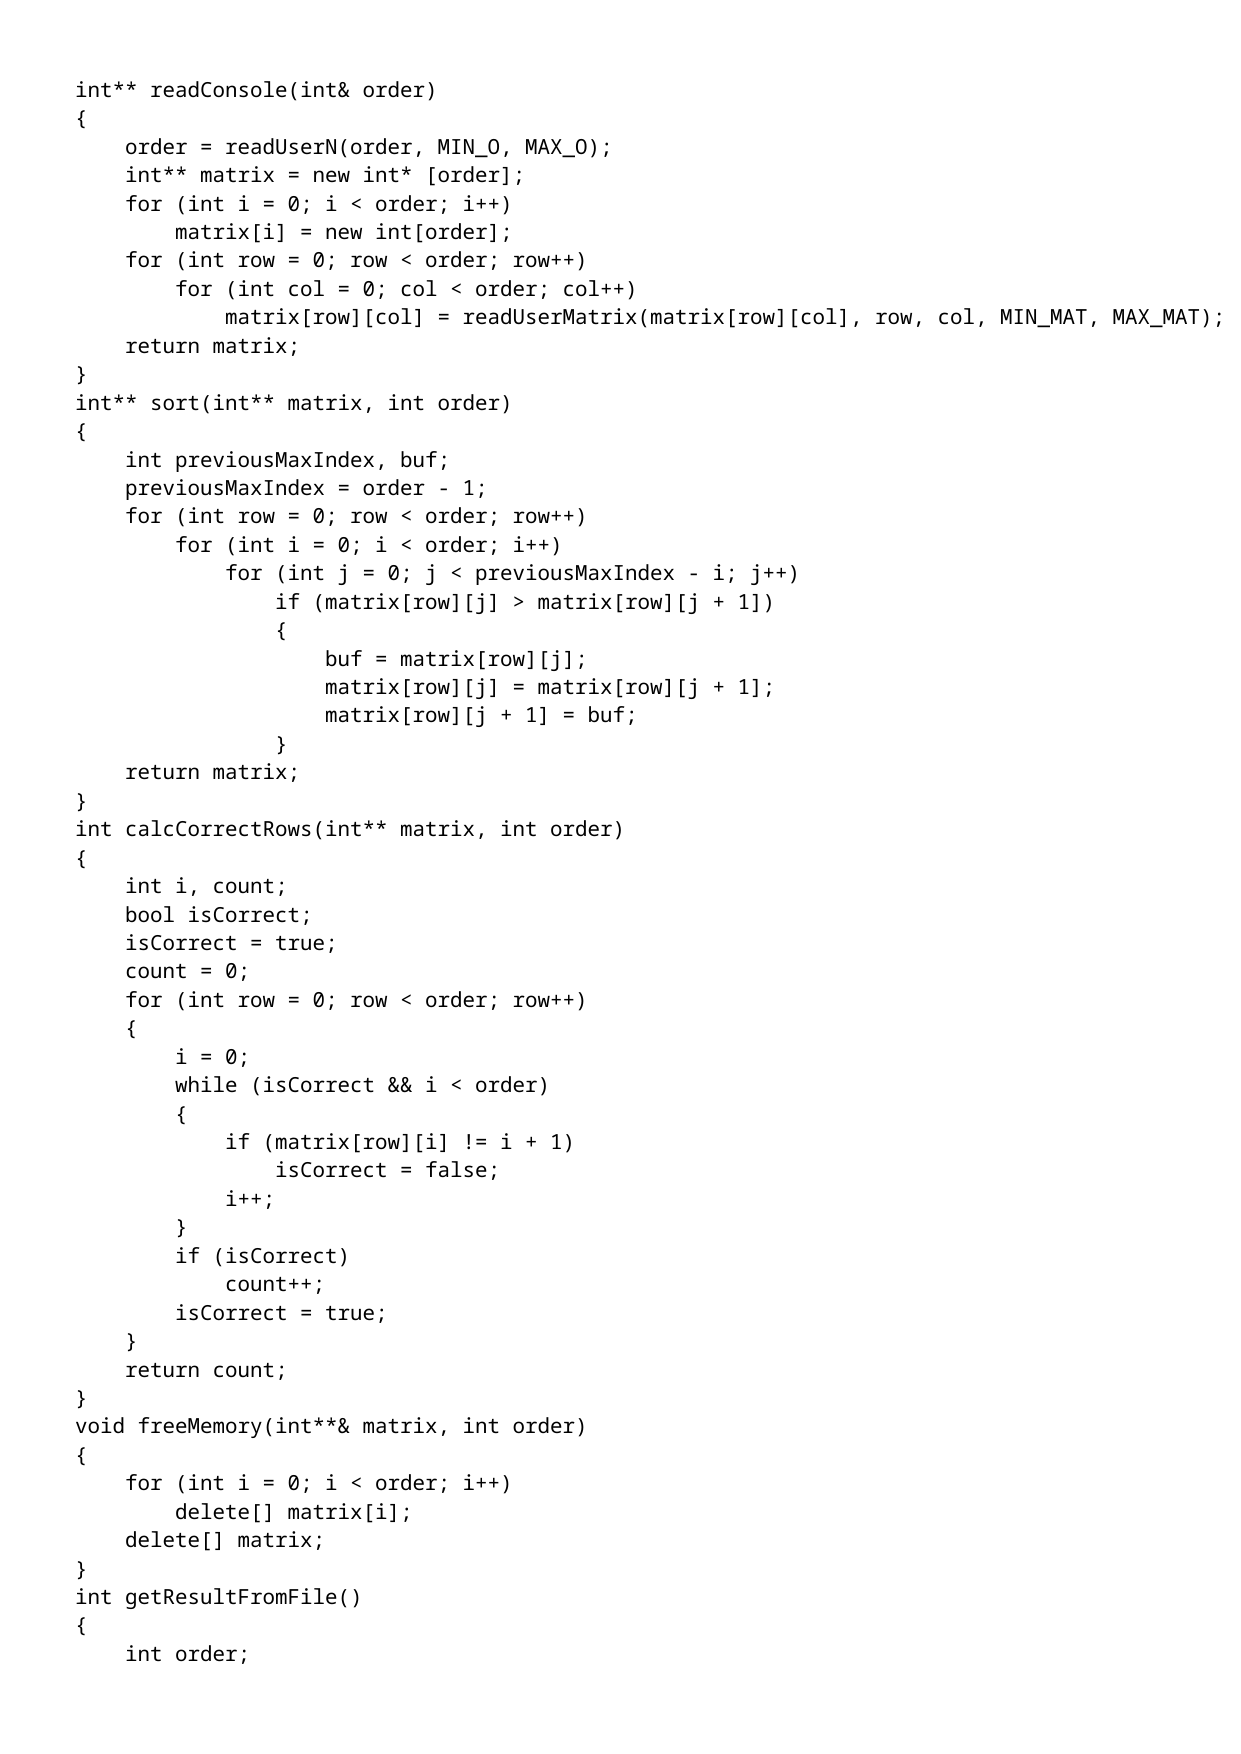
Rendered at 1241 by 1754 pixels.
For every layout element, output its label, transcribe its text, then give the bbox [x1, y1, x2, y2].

text { [75, 1099, 1240, 1127]
text return count; [75, 1355, 1240, 1383]
text return matrix; [75, 331, 1240, 359]
text } [75, 359, 1240, 388]
text } [75, 1326, 1240, 1355]
text { [75, 1611, 1240, 1639]
text isCorrect = false; [75, 1156, 1240, 1184]
text { [75, 1013, 1240, 1042]
text int getResultFromFile() [75, 1582, 1240, 1611]
text if (matrix[row][j] > matrix[row][j + 1]) [75, 587, 1240, 615]
text int i, count; [75, 871, 1240, 900]
text if (isCorrect) [75, 1241, 1240, 1269]
text int previousMaxIndex, buf; [75, 445, 1240, 473]
text matrix[row][j + 1] = buf; [75, 701, 1240, 729]
text order = readUserN(order, MIN_O, MAX_O); [75, 132, 1240, 160]
text count++; [75, 1269, 1240, 1298]
text previousMaxIndex = order - 1; [75, 473, 1240, 502]
text for (int i = 0; i < order; i++) [75, 530, 1240, 558]
text if (matrix[row][i] != i + 1) [75, 1127, 1240, 1156]
text i++; [75, 1184, 1240, 1212]
text { [75, 416, 1240, 445]
text { [75, 103, 1240, 132]
text count = 0; [75, 957, 1240, 985]
text delete[] matrix[i]; [75, 1497, 1240, 1525]
text for (int i = 0; i < order; i++) [75, 189, 1240, 217]
text int** sort(int** matrix, int order) [75, 388, 1240, 416]
text bool isCorrect; [75, 900, 1240, 928]
text for (int i = 0; i < order; i++) [75, 1468, 1240, 1497]
text int** readConsole(int& order) [75, 75, 1240, 103]
text } [75, 729, 1240, 757]
text for (int row = 0; row < order; row++) [75, 985, 1240, 1013]
text isCorrect = true; [75, 928, 1240, 957]
text int order; [75, 1639, 1240, 1667]
text matrix[row][j] = matrix[row][j + 1]; [75, 672, 1240, 701]
text for (int row = 0; row < order; row++) [75, 246, 1240, 274]
text delete[] matrix; [75, 1525, 1240, 1554]
text { [75, 615, 1240, 644]
text { [75, 1440, 1240, 1468]
text int** matrix = new int* [order]; [75, 160, 1240, 189]
text } [75, 786, 1240, 814]
text for (int col = 0; col < order; col++) [75, 274, 1240, 302]
text buf = matrix[row][j]; [75, 644, 1240, 672]
text for (int row = 0; row < order; row++) [75, 502, 1240, 530]
text return matrix; [75, 757, 1240, 786]
text matrix[row][col] = readUserMatrix(matrix[row][col], row, col, MIN_MAT, MAX_MAT); [75, 302, 1240, 331]
text isCorrect = true; [75, 1298, 1240, 1326]
text while (isCorrect && i < order) [75, 1070, 1240, 1099]
text { [75, 843, 1240, 871]
text matrix[i] = new int[order]; [75, 217, 1240, 246]
text i = 0; [75, 1042, 1240, 1070]
text int calcCorrectRows(int** matrix, int order) [75, 814, 1240, 843]
text for (int j = 0; j < previousMaxIndex - i; j++) [75, 558, 1240, 587]
text } [75, 1212, 1240, 1241]
text } [75, 1383, 1240, 1412]
text } [75, 1554, 1240, 1582]
text void freeMemory(int**& matrix, int order) [75, 1412, 1240, 1440]
